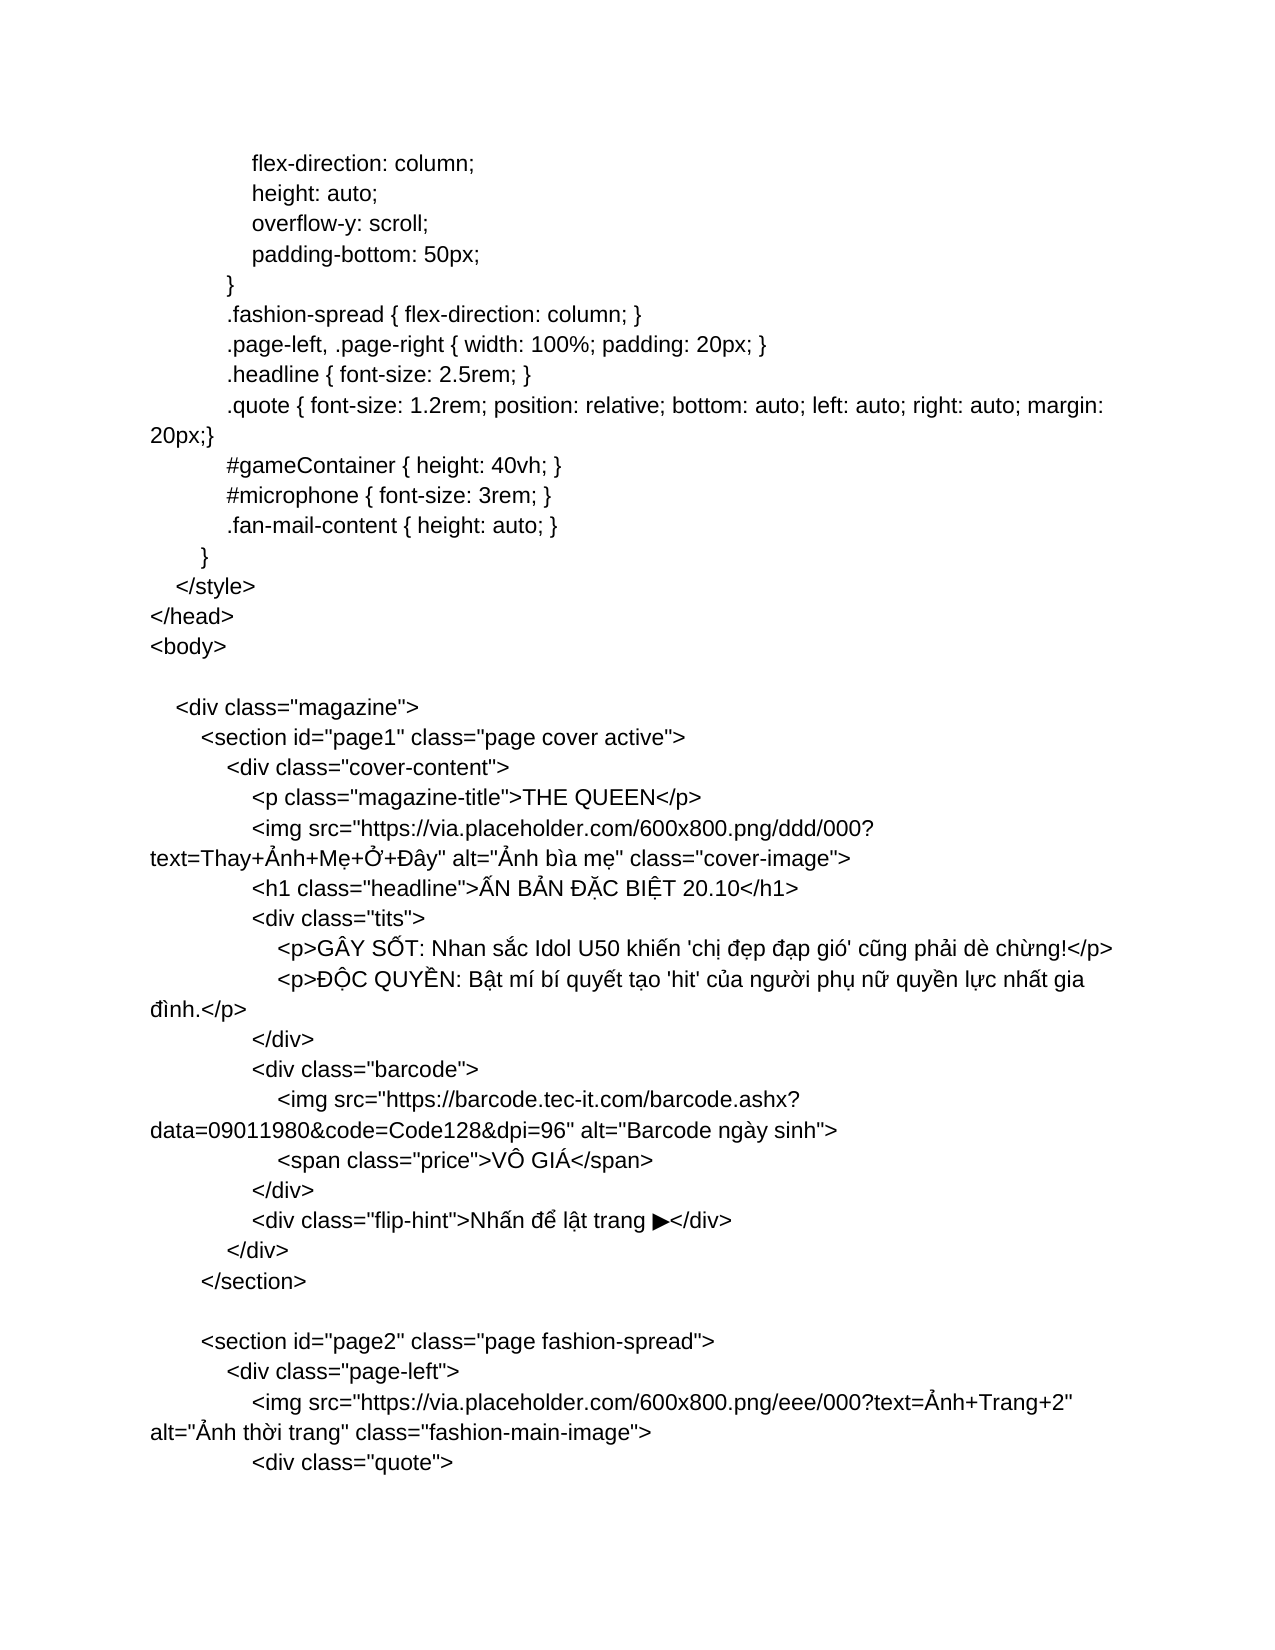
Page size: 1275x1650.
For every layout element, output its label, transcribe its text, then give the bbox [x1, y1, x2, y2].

text overflow-y: scroll; [150, 210, 1125, 237]
text <img src="https://barcode.tec-it.com/barcode.ashx?data=09011980&code=Code128&dpi=96" alt="Barcode ngày sinh"> [150, 1086, 1125, 1143]
text <section id="page1" class="page cover active"> [150, 724, 1125, 750]
text </section> [150, 1268, 1125, 1294]
text <section id="page2" class="page fashion-spread"> [150, 1328, 1125, 1354]
text </div> [150, 1177, 1125, 1203]
text <img src="https://via.placeholder.com/600x800.png/eee/000?text=Ảnh+Trang+2" alt="Ảnh thời trang" class="fashion-main-image"> [150, 1388, 1125, 1445]
text .headline { font-size: 2.5rem; } [150, 361, 1125, 388]
text } [150, 543, 1125, 569]
text <body> [150, 633, 1125, 660]
text </style> [150, 573, 1125, 599]
text <div class="flip-hint">Nhấn để lật trang ▶</div> [150, 1207, 1125, 1234]
text <div class="tits"> [150, 905, 1125, 932]
text #microphone { font-size: 3rem; } [150, 482, 1125, 509]
text <h1 class="headline">ẤN BẢN ĐẶC BIỆT 20.10</h1> [150, 875, 1125, 901]
text .page-left, .page-right { width: 100%; padding: 20px; } [150, 331, 1125, 358]
text </div> [150, 1026, 1125, 1052]
text height: auto; [150, 180, 1125, 207]
text .fan-mail-content { height: auto; } [150, 512, 1125, 539]
text <p>GÂY SỐT: Nhan sắc Idol U50 khiến 'chị đẹp đạp gió' cũng phải dè chừng!</p> [150, 935, 1125, 962]
text <p class="magazine-title">THE QUEEN</p> [150, 784, 1125, 811]
text </div> [150, 1237, 1125, 1264]
text .fashion-spread { flex-direction: column; } [150, 301, 1125, 327]
text <p>ĐỘC QUYỀN: Bật mí bí quyết tạo 'hit' của người phụ nữ quyền lực nhất gia đình.</p> [150, 966, 1125, 1022]
text } [150, 271, 1125, 297]
text <div class="cover-content"> [150, 754, 1125, 781]
text </head> [150, 603, 1125, 629]
text .quote { font-size: 1.2rem; position: relative; bottom: auto; left: auto; right: auto; margin: 20px;} [150, 392, 1125, 448]
text padding-bottom: 50px; [150, 241, 1125, 267]
text <img src="https://via.placeholder.com/600x800.png/ddd/000?text=Thay+Ảnh+Mẹ+Ở+Đây" alt="Ảnh bìa mẹ" class="cover-image"> [150, 814, 1125, 871]
text <div class="quote"> [150, 1449, 1125, 1475]
text <div class="page-left"> [150, 1358, 1125, 1385]
text <div class="barcode"> [150, 1056, 1125, 1083]
text #gameContainer { height: 40vh; } [150, 452, 1125, 478]
text flex-direction: column; [150, 150, 1125, 176]
text <div class="magazine"> [150, 694, 1125, 720]
text <span class="price">VÔ GIÁ</span> [150, 1147, 1125, 1173]
